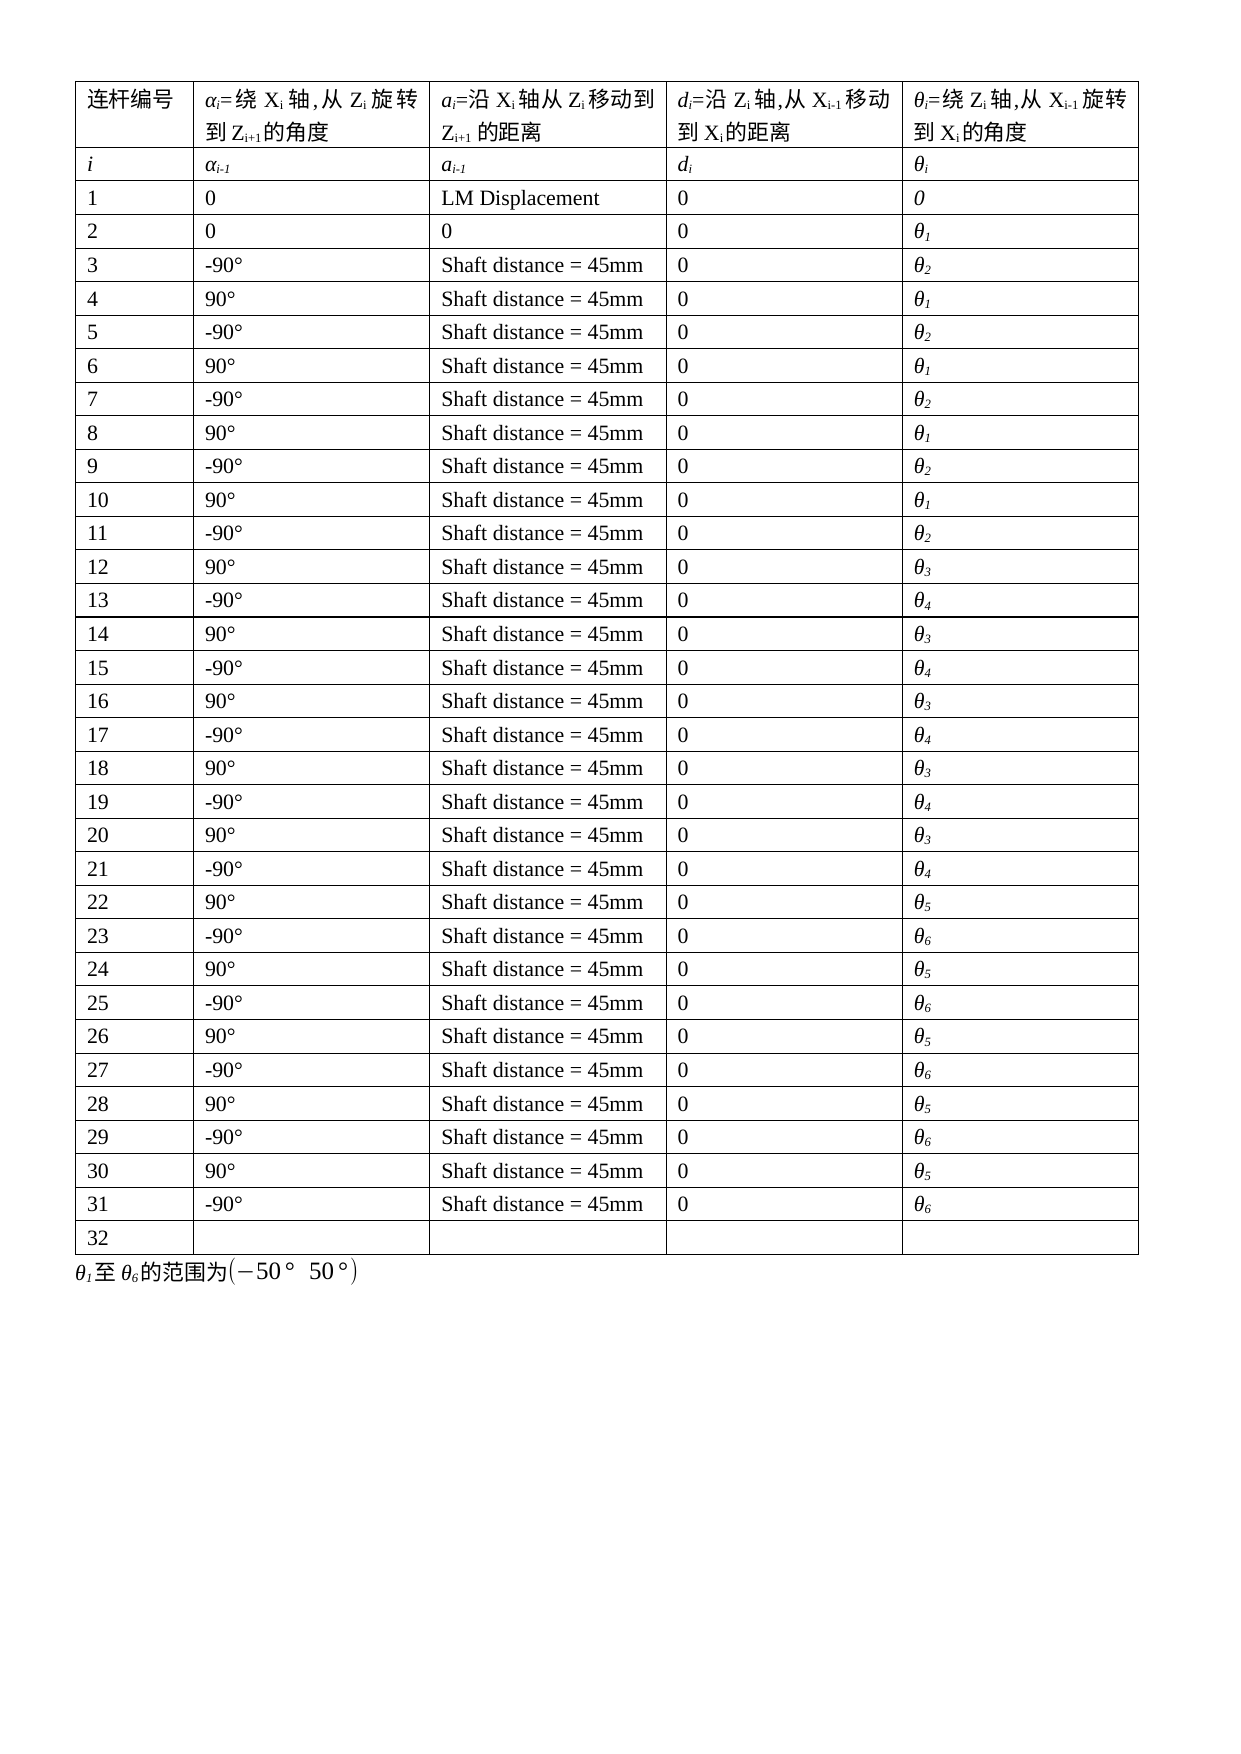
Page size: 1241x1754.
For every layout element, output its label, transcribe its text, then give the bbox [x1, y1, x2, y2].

table_cell 4 [76, 282, 193, 314]
table_cell θ5 [903, 1154, 1138, 1187]
table_cell θ2 [903, 450, 1138, 482]
table_cell 13 [76, 584, 193, 616]
table_cell 0 [194, 181, 429, 214]
table_cell θ3 [903, 550, 1138, 583]
table_cell Shaft distance = 45mm [430, 953, 666, 985]
table_cell -90° [194, 1054, 429, 1086]
table_cell 23 [76, 919, 193, 952]
table_cell 32 [76, 1221, 193, 1254]
table_cell 0 [903, 181, 1138, 214]
table_cell 0 [667, 550, 902, 583]
table_cell 0 [667, 584, 902, 616]
table_cell 0 [667, 685, 902, 717]
table_cell 28 [76, 1087, 193, 1119]
table_cell 0 [667, 618, 902, 650]
table_cell 22 [76, 886, 193, 918]
table_cell 24 [76, 953, 193, 985]
table_header di=沿Zi轴,从Xi-1移动到Xi的距离 [667, 82, 902, 147]
table_cell -90° [194, 1188, 429, 1220]
table_cell Shaft distance = 45mm [430, 1154, 666, 1187]
table_cell 0 [667, 1188, 902, 1220]
table_cell -90° [194, 651, 429, 683]
table_cell θ2 [903, 316, 1138, 348]
table_cell θ6 [903, 986, 1138, 1019]
table_cell θ3 [903, 752, 1138, 784]
table_cell θ1 [903, 349, 1138, 382]
table_cell -90° [194, 1121, 429, 1153]
table_cell Shaft distance = 45mm [430, 584, 666, 616]
table_cell 0 [667, 852, 902, 885]
table_cell 90° [194, 618, 429, 650]
table_cell -90° [194, 718, 429, 751]
table_cell 6 [76, 349, 193, 382]
table_cell 0 [430, 215, 666, 247]
table_cell θ2 [903, 383, 1138, 415]
table_cell 1 [76, 181, 193, 214]
table_cell Shaft distance = 45mm [430, 785, 666, 818]
table_cell Shaft distance = 45mm [430, 1020, 666, 1052]
table_cell Shaft distance = 45mm [430, 618, 666, 650]
table_cell Shaft distance = 45mm [430, 316, 666, 348]
table_cell θ4 [903, 584, 1138, 616]
table_cell 0 [667, 181, 902, 214]
table_cell 0 [667, 718, 902, 751]
table_cell αi-1 [194, 148, 429, 180]
table_cell θ3 [903, 685, 1138, 717]
table_cell Shaft distance = 45mm [430, 282, 666, 314]
table_cell 0 [667, 282, 902, 314]
table_cell 0 [667, 819, 902, 851]
table_cell -90° [194, 785, 429, 818]
table_cell θ6 [903, 1054, 1138, 1086]
table_cell 0 [667, 1154, 902, 1187]
table_cell 18 [76, 752, 193, 784]
table_cell θ6 [903, 1121, 1138, 1153]
table_cell 90° [194, 282, 429, 314]
table_cell 90° [194, 819, 429, 851]
table_cell Shaft distance = 45mm [430, 249, 666, 281]
table_cell 0 [667, 986, 902, 1019]
table_cell Shaft distance = 45mm [430, 685, 666, 717]
text θ1至θ6的范围为 [75, 1255, 1165, 1287]
table_cell 19 [76, 785, 193, 818]
table_cell Shaft distance = 45mm [430, 1188, 666, 1220]
table_cell i [76, 148, 193, 180]
table_cell Shaft distance = 45mm [430, 986, 666, 1019]
table_cell 0 [667, 1087, 902, 1119]
table_cell θ5 [903, 1020, 1138, 1052]
table_cell 0 [667, 1020, 902, 1052]
table_header αi=绕Xi轴,从Zi旋转到Zi+1的角度 [194, 82, 429, 147]
table_cell 7 [76, 383, 193, 415]
table_cell 0 [667, 383, 902, 415]
table_cell Shaft distance = 45mm [430, 450, 666, 482]
table_cell 31 [76, 1188, 193, 1220]
table_cell 0 [667, 349, 902, 382]
table_cell 11 [76, 517, 193, 549]
table_cell 0 [667, 416, 902, 449]
table_cell 90° [194, 752, 429, 784]
table_cell θ3 [903, 618, 1138, 650]
table_cell 20 [76, 819, 193, 851]
table_cell θ4 [903, 651, 1138, 683]
table_cell -90° [194, 249, 429, 281]
table_cell 5 [76, 316, 193, 348]
table_cell θ5 [903, 886, 1138, 918]
table_cell [667, 1221, 902, 1254]
table_cell 0 [667, 450, 902, 482]
table_cell θ5 [903, 953, 1138, 985]
table_cell 0 [667, 215, 902, 247]
table_cell 90° [194, 349, 429, 382]
table_cell di [667, 148, 902, 180]
table_cell 15 [76, 651, 193, 683]
table_cell Shaft distance = 45mm [430, 383, 666, 415]
table_cell θ2 [903, 517, 1138, 549]
table_cell 90° [194, 416, 429, 449]
table_cell 21 [76, 852, 193, 885]
table_cell 0 [667, 1121, 902, 1153]
table_cell Shaft distance = 45mm [430, 517, 666, 549]
table_cell 0 [667, 919, 902, 952]
table_cell -90° [194, 584, 429, 616]
table_cell Shaft distance = 45mm [430, 550, 666, 583]
table_cell θ6 [903, 1188, 1138, 1220]
table_cell θ3 [903, 819, 1138, 851]
table_cell -90° [194, 316, 429, 348]
table_cell [903, 1221, 1138, 1254]
table_cell -90° [194, 919, 429, 952]
table_cell [430, 1221, 666, 1254]
table_cell Shaft distance = 45mm [430, 651, 666, 683]
table_cell 0 [667, 785, 902, 818]
table_cell -90° [194, 986, 429, 1019]
table_cell ai-1 [430, 148, 666, 180]
table_cell 90° [194, 1020, 429, 1052]
table_cell Shaft distance = 45mm [430, 718, 666, 751]
table_cell 26 [76, 1020, 193, 1052]
table_header ai=沿Xi轴从Zi移动到Zi+1 的距离 [430, 82, 666, 147]
table_cell 90° [194, 886, 429, 918]
table_cell 27 [76, 1054, 193, 1086]
table_cell 9 [76, 450, 193, 482]
table_cell θ4 [903, 785, 1138, 818]
table_cell -90° [194, 450, 429, 482]
table_cell θ1 [903, 215, 1138, 247]
table_cell θ1 [903, 483, 1138, 516]
table_cell 30 [76, 1154, 193, 1187]
table_cell Shaft distance = 45mm [430, 416, 666, 449]
table_cell Shaft distance = 45mm [430, 483, 666, 516]
table_cell 0 [667, 752, 902, 784]
table_cell 90° [194, 1154, 429, 1187]
table_cell θi [903, 148, 1138, 180]
table_cell θ2 [903, 249, 1138, 281]
table_cell Shaft distance = 45mm [430, 349, 666, 382]
table_cell 2 [76, 215, 193, 247]
table_cell 3 [76, 249, 193, 281]
table_cell 25 [76, 986, 193, 1019]
table_cell 16 [76, 685, 193, 717]
table_cell 10 [76, 483, 193, 516]
table_cell θ1 [903, 416, 1138, 449]
table_cell 0 [667, 651, 902, 683]
table_cell 0 [667, 1054, 902, 1086]
table_cell 29 [76, 1121, 193, 1153]
table_cell Shaft distance = 45mm [430, 819, 666, 851]
table_cell θ4 [903, 852, 1138, 885]
table_cell 0 [667, 249, 902, 281]
table_cell 17 [76, 718, 193, 751]
table_cell 90° [194, 1087, 429, 1119]
table_cell Shaft distance = 45mm [430, 886, 666, 918]
table_cell Shaft distance = 45mm [430, 1087, 666, 1119]
table_cell 90° [194, 953, 429, 985]
table_cell 14 [76, 618, 193, 650]
table_cell 0 [667, 316, 902, 348]
table_cell 8 [76, 416, 193, 449]
table_cell Shaft distance = 45mm [430, 852, 666, 885]
table_cell Shaft distance = 45mm [430, 752, 666, 784]
table_cell θ4 [903, 718, 1138, 751]
table_cell Shaft distance = 45mm [430, 919, 666, 952]
table_header 连杆编号 [76, 82, 193, 147]
table_cell 90° [194, 483, 429, 516]
table_cell 0 [194, 215, 429, 247]
table_cell 0 [667, 886, 902, 918]
table_cell -90° [194, 852, 429, 885]
table_cell θ1 [903, 282, 1138, 314]
table_cell 0 [667, 517, 902, 549]
table_cell 90° [194, 685, 429, 717]
table_cell 0 [667, 953, 902, 985]
table_cell -90° [194, 517, 429, 549]
table_cell θ5 [903, 1087, 1138, 1119]
table_header θi=绕Zi轴,从Xi-1旋转到Xi的角度 [903, 82, 1138, 147]
table_cell LM Displacement [430, 181, 666, 214]
table_cell θ6 [903, 919, 1138, 952]
table_cell 0 [667, 483, 902, 516]
table_cell Shaft distance = 45mm [430, 1054, 666, 1086]
table_cell Shaft distance = 45mm [430, 1121, 666, 1153]
table_cell 12 [76, 550, 193, 583]
table_cell 90° [194, 550, 429, 583]
table_cell [194, 1221, 429, 1254]
table_cell -90° [194, 383, 429, 415]
